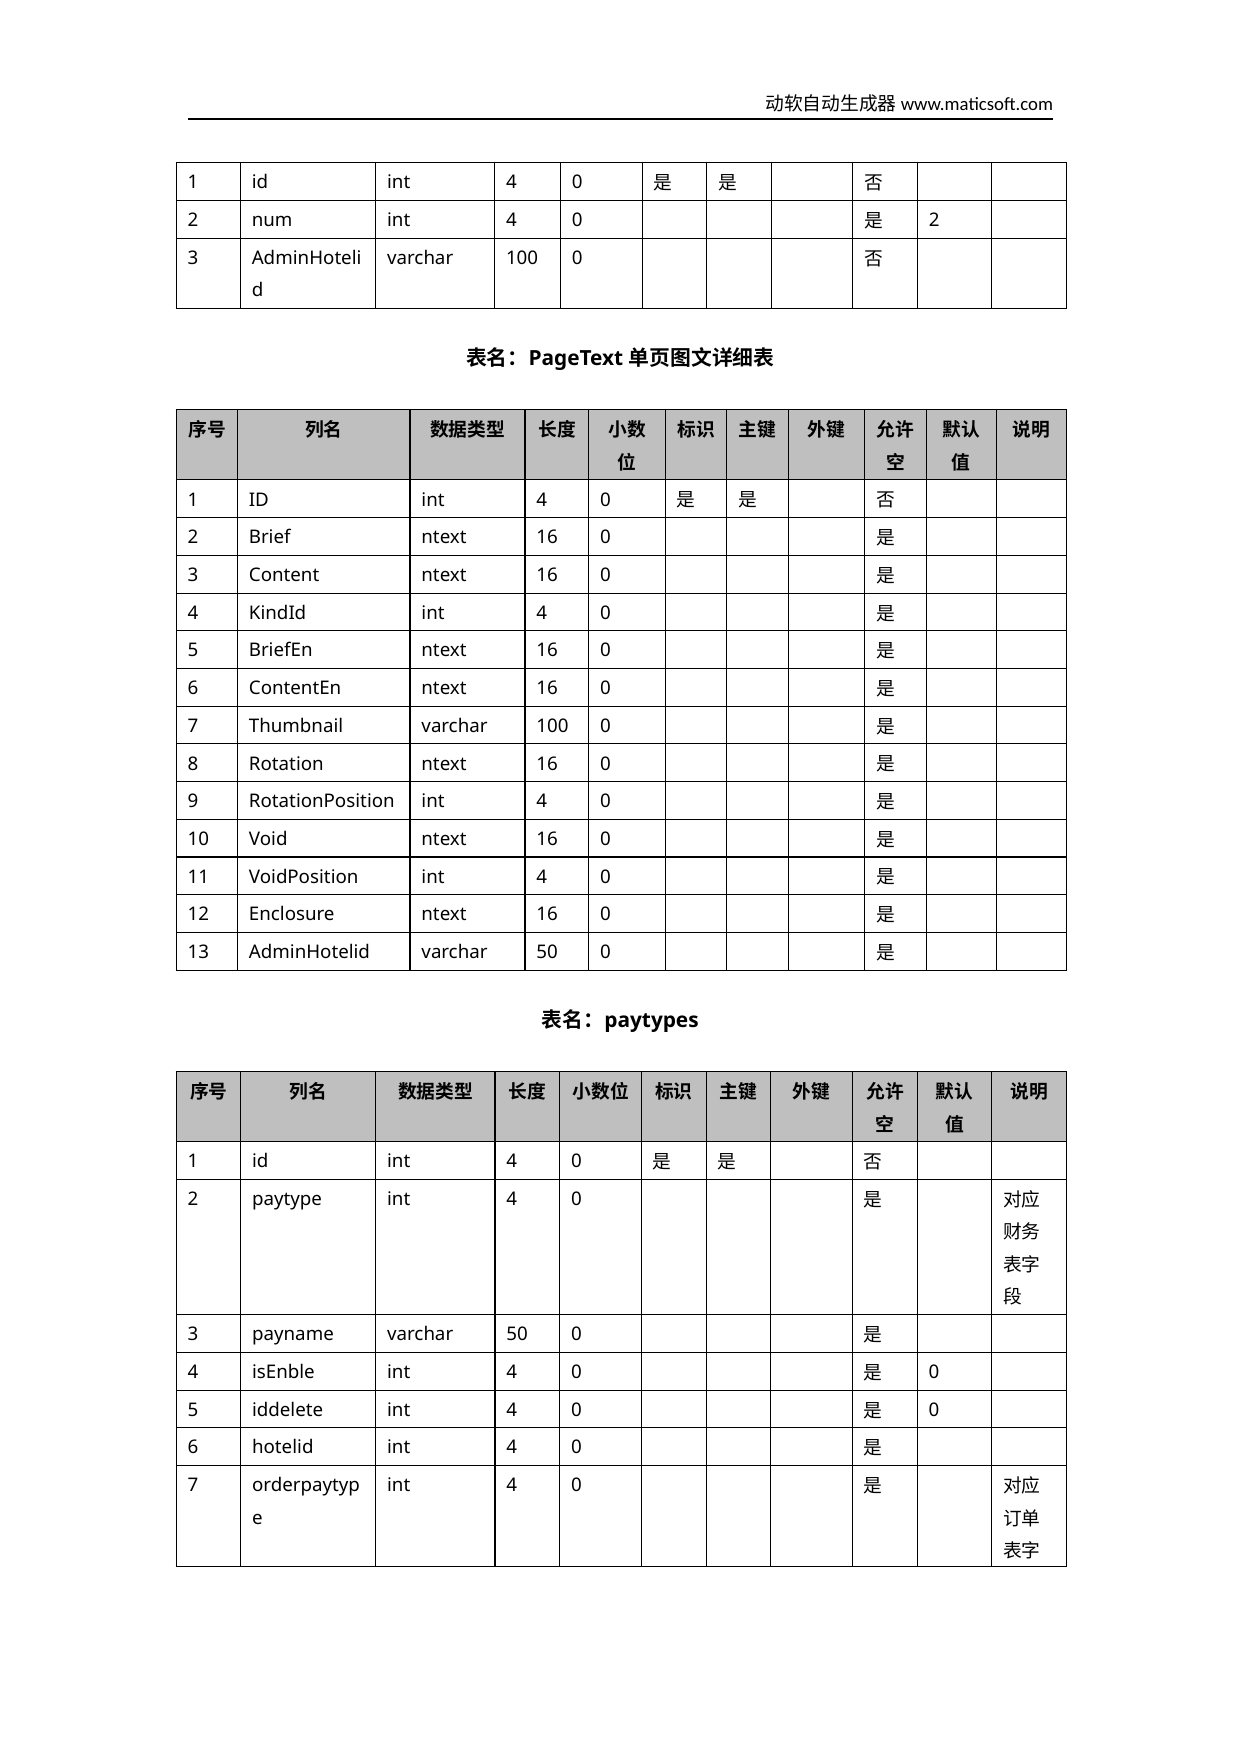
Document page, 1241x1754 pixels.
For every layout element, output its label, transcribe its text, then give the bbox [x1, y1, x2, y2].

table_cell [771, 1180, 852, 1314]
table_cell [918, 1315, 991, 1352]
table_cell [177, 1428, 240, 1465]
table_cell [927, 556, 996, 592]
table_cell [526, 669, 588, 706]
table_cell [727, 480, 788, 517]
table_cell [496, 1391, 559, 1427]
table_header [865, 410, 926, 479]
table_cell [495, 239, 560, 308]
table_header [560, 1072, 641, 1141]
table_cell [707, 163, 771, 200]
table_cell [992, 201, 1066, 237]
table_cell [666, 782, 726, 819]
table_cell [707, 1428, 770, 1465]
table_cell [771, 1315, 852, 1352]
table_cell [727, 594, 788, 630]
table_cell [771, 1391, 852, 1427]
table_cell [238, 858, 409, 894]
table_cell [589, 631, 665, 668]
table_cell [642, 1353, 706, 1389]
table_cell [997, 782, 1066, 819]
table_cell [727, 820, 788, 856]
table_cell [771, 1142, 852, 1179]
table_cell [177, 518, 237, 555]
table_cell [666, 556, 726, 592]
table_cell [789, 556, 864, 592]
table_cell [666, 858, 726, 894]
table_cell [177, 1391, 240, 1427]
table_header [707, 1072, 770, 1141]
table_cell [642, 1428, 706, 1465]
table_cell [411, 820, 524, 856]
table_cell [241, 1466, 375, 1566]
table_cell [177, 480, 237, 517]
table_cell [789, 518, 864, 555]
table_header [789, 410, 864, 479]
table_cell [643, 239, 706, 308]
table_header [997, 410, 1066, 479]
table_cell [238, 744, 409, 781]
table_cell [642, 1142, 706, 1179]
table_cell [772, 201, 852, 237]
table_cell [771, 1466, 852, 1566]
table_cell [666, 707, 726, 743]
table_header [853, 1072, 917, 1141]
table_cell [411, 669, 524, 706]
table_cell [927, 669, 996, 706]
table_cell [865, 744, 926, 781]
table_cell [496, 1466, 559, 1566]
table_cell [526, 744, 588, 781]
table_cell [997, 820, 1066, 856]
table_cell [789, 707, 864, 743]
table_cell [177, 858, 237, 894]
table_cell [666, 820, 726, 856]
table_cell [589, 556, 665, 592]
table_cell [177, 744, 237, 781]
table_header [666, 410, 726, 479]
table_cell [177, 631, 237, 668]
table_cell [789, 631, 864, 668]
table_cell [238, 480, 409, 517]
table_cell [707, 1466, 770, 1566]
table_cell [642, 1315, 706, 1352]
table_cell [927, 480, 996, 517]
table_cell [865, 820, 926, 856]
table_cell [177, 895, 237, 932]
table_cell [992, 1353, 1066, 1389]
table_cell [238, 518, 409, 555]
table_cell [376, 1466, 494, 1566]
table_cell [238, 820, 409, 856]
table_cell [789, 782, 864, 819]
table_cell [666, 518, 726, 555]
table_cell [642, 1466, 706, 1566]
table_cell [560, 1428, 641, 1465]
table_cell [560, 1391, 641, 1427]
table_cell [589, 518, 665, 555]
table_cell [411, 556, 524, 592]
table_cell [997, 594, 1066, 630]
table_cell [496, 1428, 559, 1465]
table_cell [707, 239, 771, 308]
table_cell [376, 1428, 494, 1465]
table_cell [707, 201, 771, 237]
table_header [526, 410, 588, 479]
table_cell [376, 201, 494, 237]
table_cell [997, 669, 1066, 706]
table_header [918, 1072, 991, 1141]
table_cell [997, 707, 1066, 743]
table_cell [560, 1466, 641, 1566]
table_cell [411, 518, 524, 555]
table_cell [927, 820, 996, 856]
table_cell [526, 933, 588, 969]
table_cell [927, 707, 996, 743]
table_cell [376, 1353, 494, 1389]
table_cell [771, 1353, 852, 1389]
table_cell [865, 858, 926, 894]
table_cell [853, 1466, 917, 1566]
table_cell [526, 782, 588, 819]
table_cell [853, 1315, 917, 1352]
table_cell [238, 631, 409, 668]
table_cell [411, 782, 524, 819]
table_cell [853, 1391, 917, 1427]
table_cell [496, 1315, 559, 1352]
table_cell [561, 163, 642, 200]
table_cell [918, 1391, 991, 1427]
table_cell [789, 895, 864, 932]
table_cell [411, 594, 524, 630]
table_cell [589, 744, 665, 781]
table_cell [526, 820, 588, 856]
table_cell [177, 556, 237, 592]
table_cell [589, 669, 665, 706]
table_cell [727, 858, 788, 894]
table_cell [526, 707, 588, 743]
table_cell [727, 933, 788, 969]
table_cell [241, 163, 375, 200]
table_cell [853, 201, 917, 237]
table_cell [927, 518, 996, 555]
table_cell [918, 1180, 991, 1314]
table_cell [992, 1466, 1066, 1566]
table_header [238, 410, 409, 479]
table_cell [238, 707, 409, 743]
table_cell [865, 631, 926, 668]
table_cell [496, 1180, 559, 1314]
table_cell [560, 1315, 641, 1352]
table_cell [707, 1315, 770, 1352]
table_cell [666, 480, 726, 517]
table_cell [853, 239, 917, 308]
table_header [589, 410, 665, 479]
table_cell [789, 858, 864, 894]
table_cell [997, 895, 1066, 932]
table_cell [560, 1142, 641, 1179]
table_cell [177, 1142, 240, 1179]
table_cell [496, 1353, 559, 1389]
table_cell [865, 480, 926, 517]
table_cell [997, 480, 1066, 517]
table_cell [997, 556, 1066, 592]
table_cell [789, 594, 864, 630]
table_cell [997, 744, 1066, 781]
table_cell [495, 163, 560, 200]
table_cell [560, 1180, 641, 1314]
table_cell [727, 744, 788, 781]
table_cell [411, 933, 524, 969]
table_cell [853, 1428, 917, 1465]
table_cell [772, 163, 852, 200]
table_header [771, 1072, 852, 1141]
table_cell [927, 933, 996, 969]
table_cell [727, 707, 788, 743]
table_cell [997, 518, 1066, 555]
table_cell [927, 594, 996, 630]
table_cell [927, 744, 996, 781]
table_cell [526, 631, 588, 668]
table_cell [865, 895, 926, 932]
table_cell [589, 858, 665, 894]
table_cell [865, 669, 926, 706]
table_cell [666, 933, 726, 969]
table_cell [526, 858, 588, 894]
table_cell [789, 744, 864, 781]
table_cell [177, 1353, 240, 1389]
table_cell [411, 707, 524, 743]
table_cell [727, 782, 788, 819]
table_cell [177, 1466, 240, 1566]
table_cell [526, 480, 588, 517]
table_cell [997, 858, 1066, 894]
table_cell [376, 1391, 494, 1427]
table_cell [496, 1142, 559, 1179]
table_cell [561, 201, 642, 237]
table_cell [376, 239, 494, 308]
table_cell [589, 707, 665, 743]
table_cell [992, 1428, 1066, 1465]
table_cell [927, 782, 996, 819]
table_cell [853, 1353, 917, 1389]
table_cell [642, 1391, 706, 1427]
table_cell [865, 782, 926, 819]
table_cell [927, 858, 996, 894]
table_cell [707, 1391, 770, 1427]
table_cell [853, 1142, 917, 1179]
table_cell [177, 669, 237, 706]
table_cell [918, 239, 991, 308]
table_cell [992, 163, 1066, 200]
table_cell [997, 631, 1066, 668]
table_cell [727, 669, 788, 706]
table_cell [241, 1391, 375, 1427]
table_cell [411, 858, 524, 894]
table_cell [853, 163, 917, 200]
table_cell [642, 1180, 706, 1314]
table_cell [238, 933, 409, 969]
text 表名：PageText 单页图文详细表 [187, 340, 1053, 372]
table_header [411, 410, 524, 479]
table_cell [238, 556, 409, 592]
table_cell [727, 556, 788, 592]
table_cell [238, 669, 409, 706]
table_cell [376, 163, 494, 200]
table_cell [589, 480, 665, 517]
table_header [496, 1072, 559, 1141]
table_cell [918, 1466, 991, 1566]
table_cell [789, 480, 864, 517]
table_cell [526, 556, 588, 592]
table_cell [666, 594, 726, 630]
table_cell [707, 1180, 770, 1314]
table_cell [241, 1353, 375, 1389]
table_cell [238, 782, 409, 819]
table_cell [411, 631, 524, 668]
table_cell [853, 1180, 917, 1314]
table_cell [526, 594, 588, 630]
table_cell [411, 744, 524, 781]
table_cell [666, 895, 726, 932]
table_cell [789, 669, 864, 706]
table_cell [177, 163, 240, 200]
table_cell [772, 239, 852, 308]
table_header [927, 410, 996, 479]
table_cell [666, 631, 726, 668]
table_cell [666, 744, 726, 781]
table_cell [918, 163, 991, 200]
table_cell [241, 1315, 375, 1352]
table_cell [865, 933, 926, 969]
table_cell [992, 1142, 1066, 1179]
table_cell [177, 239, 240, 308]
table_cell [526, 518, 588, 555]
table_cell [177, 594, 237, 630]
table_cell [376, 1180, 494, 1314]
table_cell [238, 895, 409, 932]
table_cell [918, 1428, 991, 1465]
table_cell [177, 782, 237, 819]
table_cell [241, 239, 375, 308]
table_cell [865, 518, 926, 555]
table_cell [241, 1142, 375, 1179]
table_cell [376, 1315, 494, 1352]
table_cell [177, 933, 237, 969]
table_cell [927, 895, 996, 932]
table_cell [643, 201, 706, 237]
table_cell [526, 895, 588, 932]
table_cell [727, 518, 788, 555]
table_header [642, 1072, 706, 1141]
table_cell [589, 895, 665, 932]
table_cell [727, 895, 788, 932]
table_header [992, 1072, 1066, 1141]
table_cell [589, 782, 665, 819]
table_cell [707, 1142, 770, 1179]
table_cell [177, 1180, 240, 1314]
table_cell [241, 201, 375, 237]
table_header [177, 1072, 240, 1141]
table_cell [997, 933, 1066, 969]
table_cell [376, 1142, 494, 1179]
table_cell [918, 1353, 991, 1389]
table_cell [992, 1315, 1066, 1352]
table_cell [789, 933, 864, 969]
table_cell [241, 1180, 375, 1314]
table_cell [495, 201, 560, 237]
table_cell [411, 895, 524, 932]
text 表名：paytypes [187, 1002, 1053, 1034]
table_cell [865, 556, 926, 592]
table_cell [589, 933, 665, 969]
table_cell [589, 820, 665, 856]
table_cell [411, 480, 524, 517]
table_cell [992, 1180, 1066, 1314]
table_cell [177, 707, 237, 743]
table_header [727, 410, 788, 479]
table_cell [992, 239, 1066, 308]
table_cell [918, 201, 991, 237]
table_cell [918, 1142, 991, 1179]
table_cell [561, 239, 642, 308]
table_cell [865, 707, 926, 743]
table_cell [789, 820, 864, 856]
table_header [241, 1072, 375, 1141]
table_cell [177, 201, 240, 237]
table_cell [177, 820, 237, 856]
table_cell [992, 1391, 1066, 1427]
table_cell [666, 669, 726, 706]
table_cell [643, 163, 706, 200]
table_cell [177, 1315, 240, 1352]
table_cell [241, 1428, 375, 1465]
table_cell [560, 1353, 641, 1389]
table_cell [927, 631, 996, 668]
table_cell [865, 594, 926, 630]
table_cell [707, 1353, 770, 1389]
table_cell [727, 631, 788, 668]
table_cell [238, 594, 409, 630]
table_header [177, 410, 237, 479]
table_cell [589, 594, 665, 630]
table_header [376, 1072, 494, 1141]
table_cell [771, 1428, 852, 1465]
